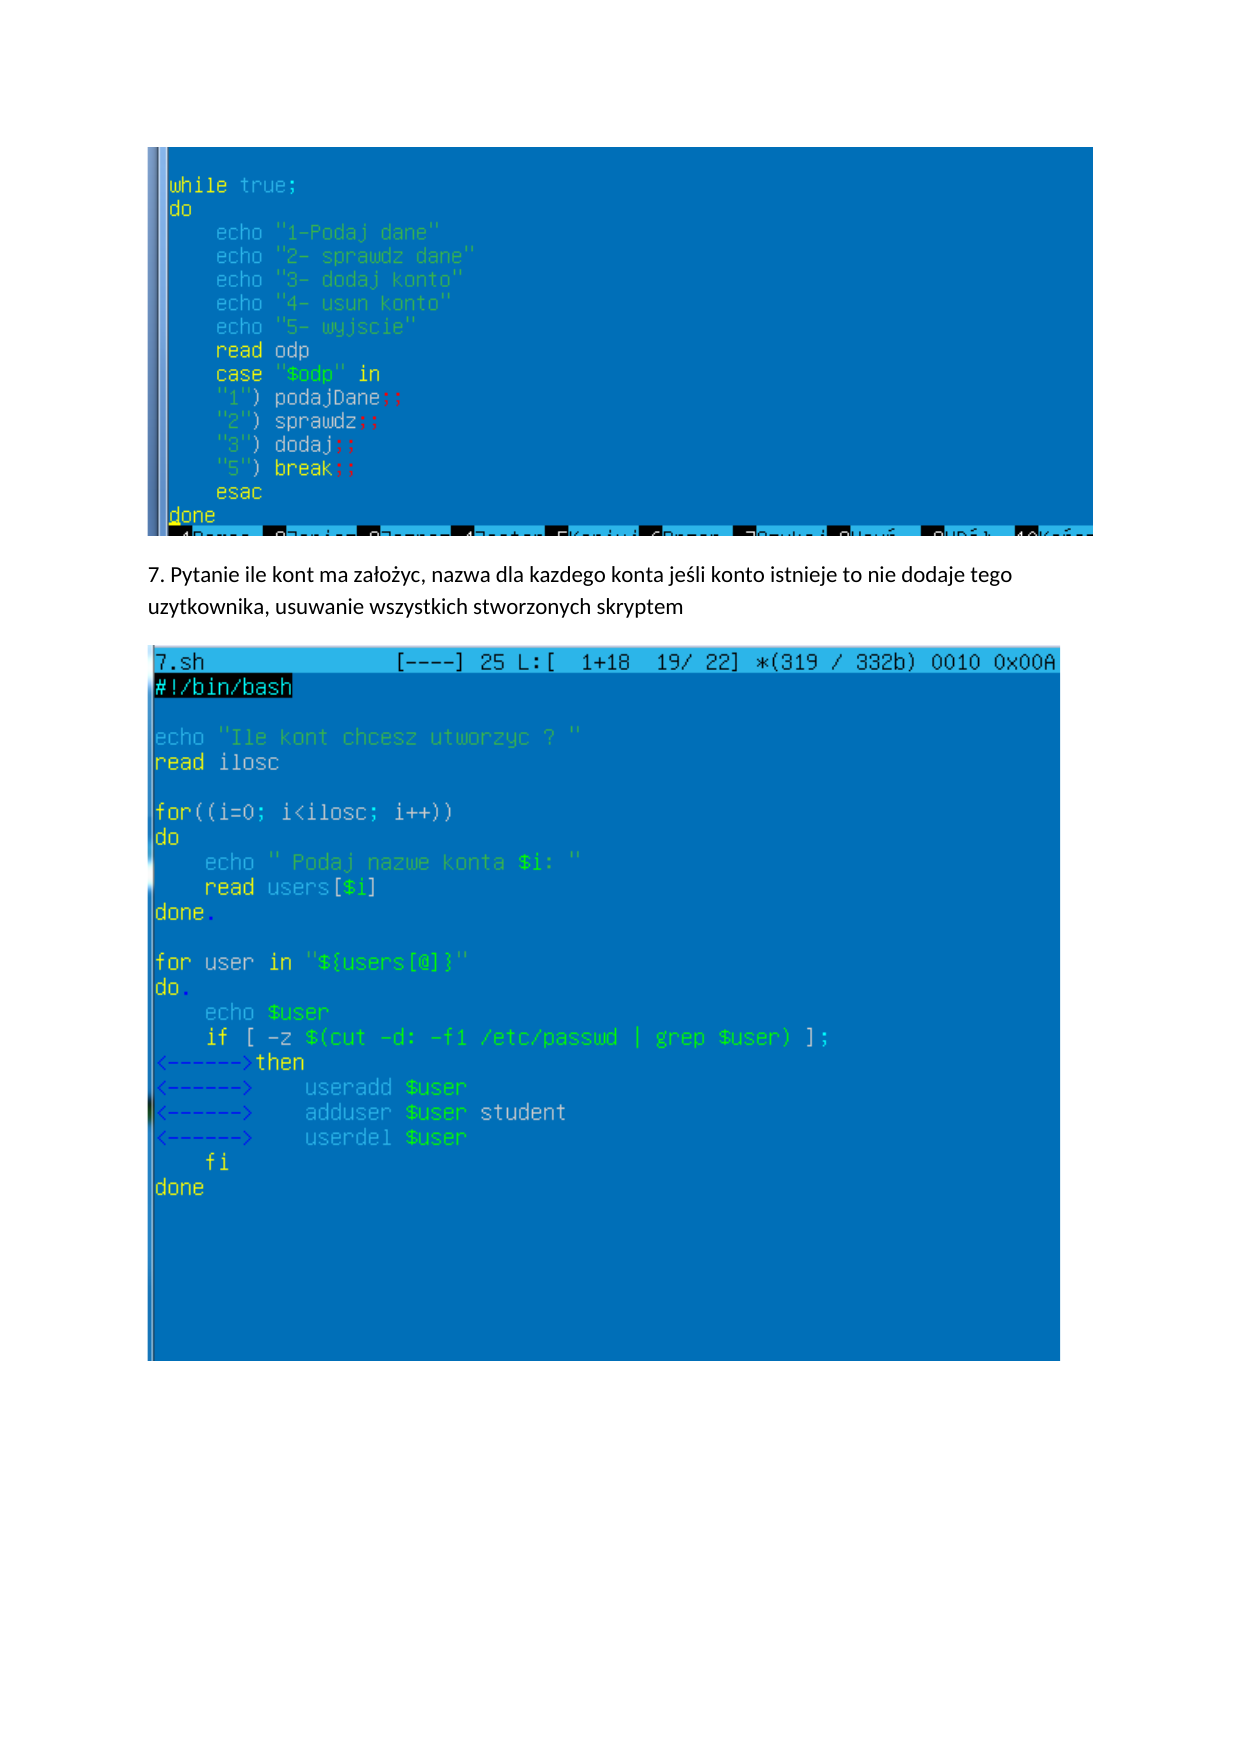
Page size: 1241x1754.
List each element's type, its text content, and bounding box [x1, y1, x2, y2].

picture [147, 147, 1093, 536]
picture [147, 645, 1060, 1361]
text 7. Pytanie ile kont ma założyc, nazwa dla kazdego konta jeśli konto istnieje to nie dodaje tego uzytkownika, usuwanie wszystkich stworzonych skryptem [148, 560, 1093, 620]
